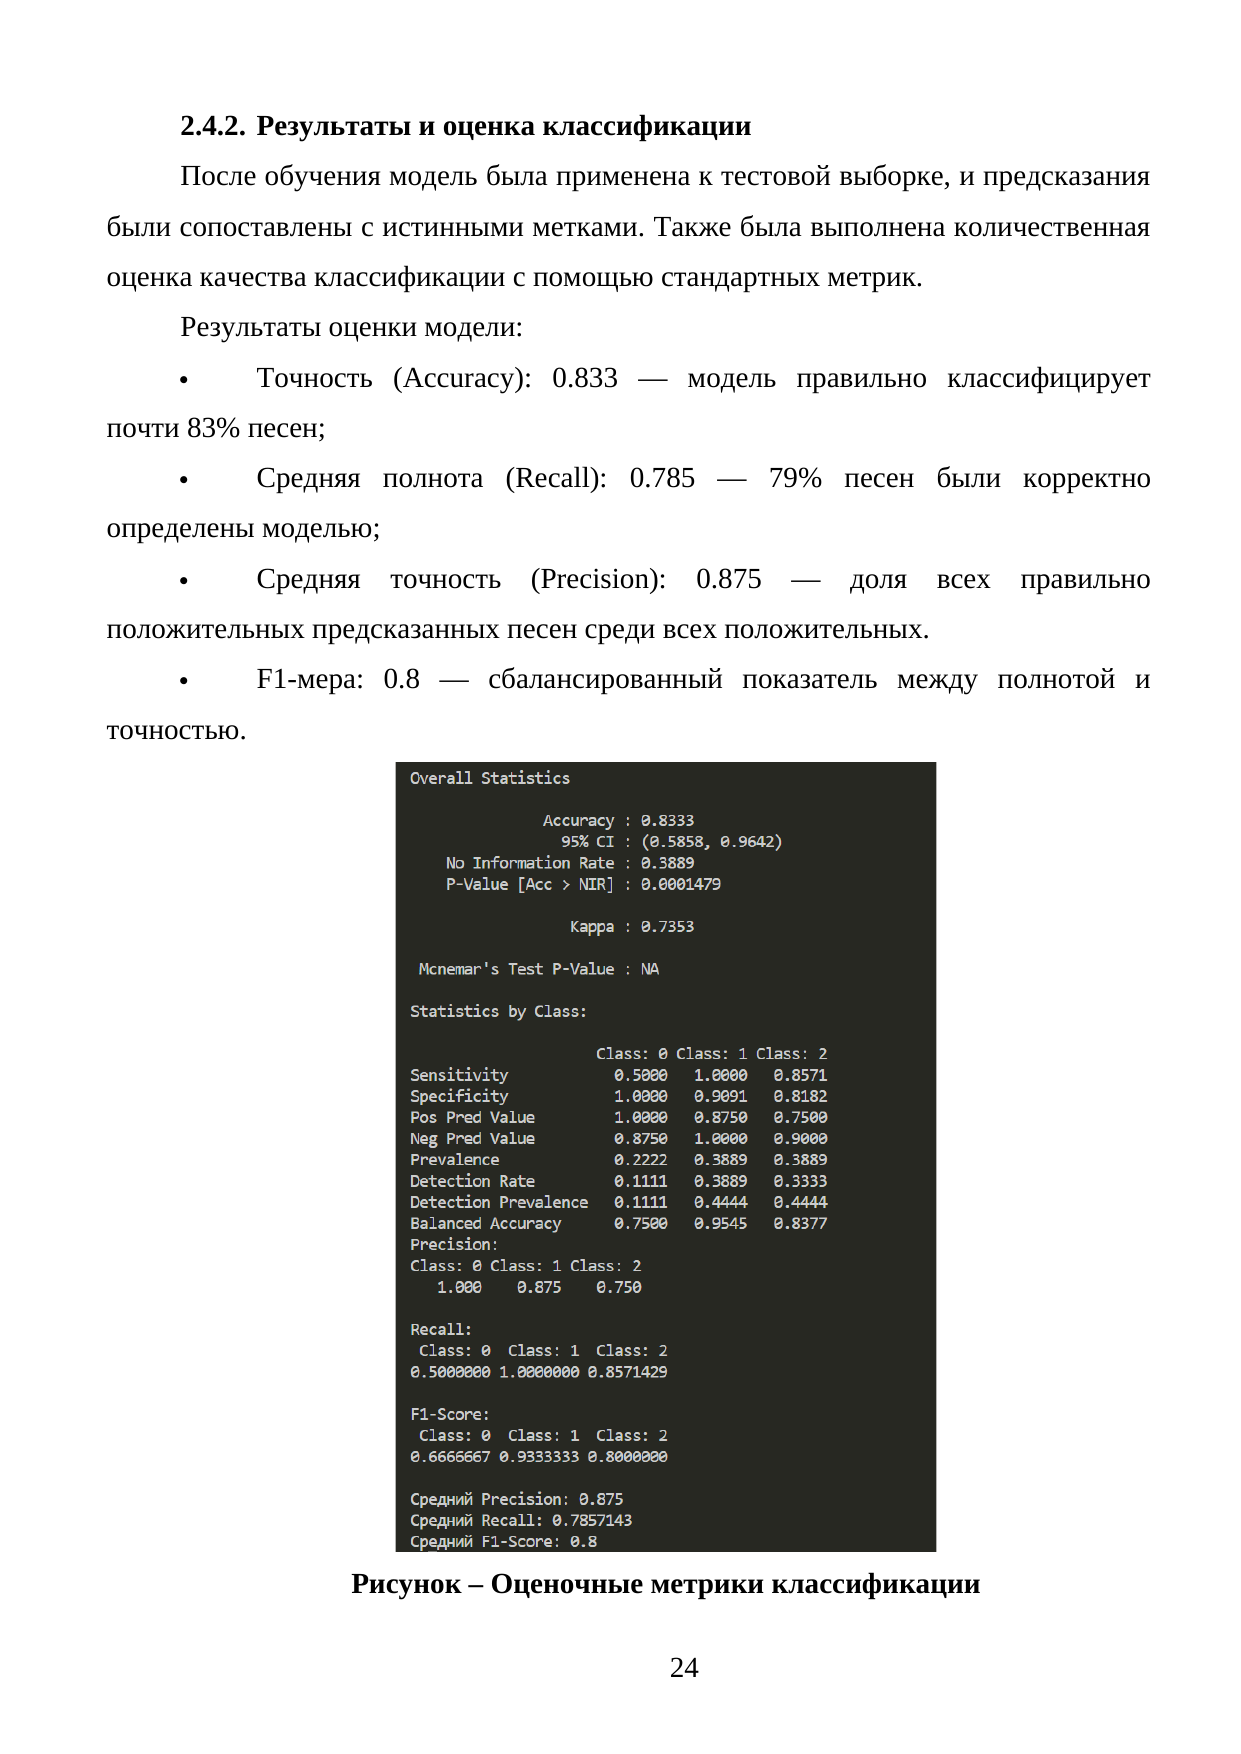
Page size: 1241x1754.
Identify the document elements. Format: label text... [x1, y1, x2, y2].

text Рисунок – Оценочные метрики классификации [106, 1566, 1152, 1600]
text Результаты оценки модели: [106, 309, 1152, 343]
list Средняя полнота (Recall): 0.785 — 79% песен были корректно определены моделью; [106, 460, 1152, 544]
picture [395, 762, 937, 1552]
text После обучения модель была применена к тестовой выборке, и предсказания были сопоставлены с истинными метками. Также была выполнена количественная оценка качества классификации с помощью стандартных метрик. [106, 158, 1152, 293]
list Точность (Accuracy): 0.833 — модель правильно классифицирует почти 83% песен; [106, 360, 1152, 443]
list F1-мера: 0.8 — сбалансированный показатель между полнотой и точностью. [106, 662, 1152, 745]
list Средняя точность (Precision): 0.875 — доля всех правильно положительных предсказанных песен среди всех положительных. [106, 561, 1152, 645]
subtitle Результаты и оценка классификации [106, 108, 1152, 142]
